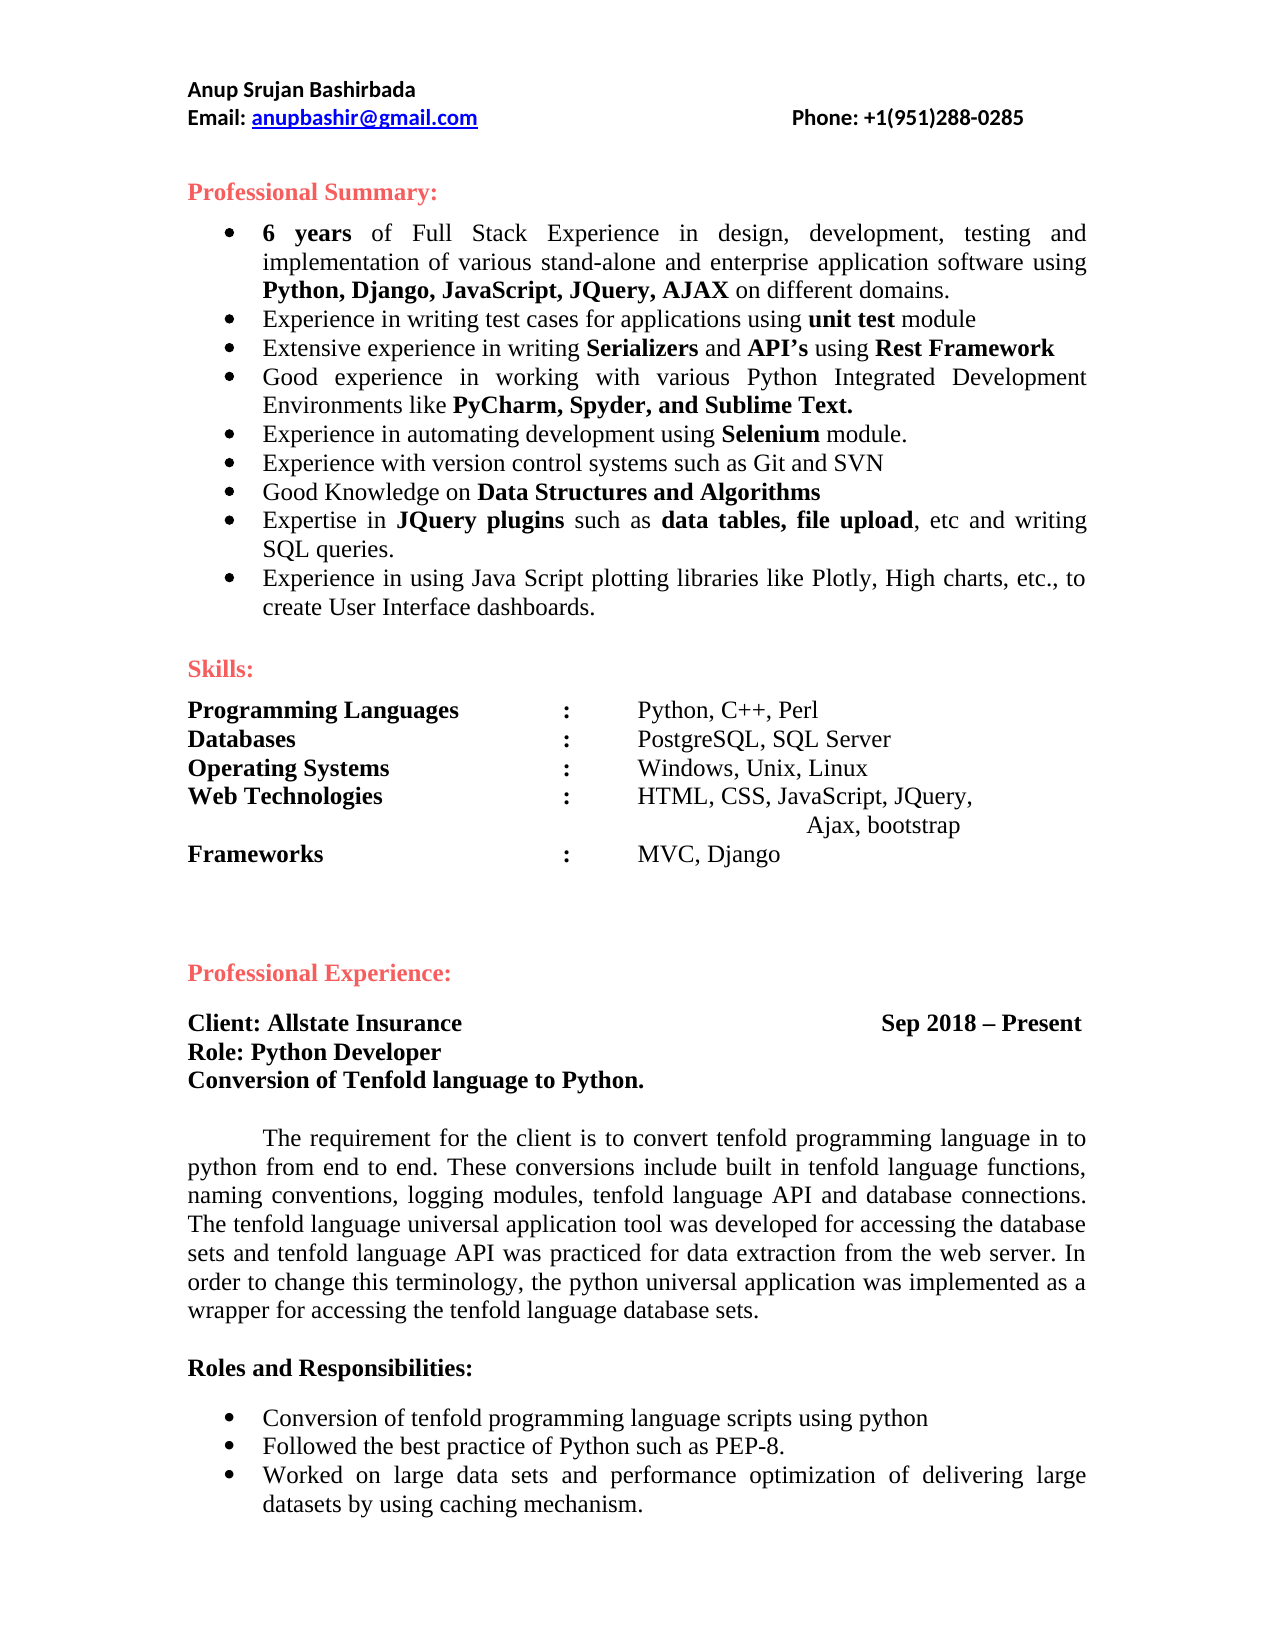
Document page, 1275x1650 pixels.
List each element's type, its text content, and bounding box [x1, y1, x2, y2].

text Databases : PostgreSQL, SQL Server [187, 724, 1087, 753]
list Good experience in working with various Python Integrated Development Environments like PyCharm, Spyder, and Sublime Text. [225, 362, 1087, 419]
text Roles and Responsibilities: [187, 1353, 1087, 1382]
text Role: Python Developer [187, 1037, 1087, 1066]
text Conversion of Tenfold language to Python. [187, 1066, 1087, 1094]
list Experience with version control systems such as Git and SVN [225, 448, 1087, 477]
list Experience in writing test cases for applications using unit test module [225, 304, 1087, 333]
text Programming Languages : Python, C++, Perl [187, 695, 1087, 724]
text Frameworks : MVC, Django [187, 839, 1087, 868]
text Operating Systems : Windows, Unix, Linux [187, 753, 1087, 781]
subtitle Professional Experience: [187, 958, 1091, 987]
list Expertise in JQuery plugins such as data tables, file upload, etc and writing SQL queries. [225, 506, 1087, 563]
list Conversion of tenfold programming language scripts using python [225, 1403, 1087, 1431]
text Web Technologies : HTML, CSS, JavaScript, JQuery, Ajax, bootstrap [187, 781, 1087, 839]
list Followed the best practice of Python such as PEP-8. [225, 1431, 1087, 1460]
list Experience in using Java Script plotting libraries like Plotly, High charts, etc., to create User Interface dashboards. [225, 563, 1087, 621]
list Good Knowledge on Data Structures and Algorithms [225, 477, 1087, 506]
subtitle Skills: [187, 654, 1091, 683]
text Client: Allstate Insurance Sep 2018 – Present [187, 1008, 1087, 1037]
list Experience in automating development using Selenium module. [225, 419, 1087, 448]
subtitle Professional Summary: [187, 177, 1091, 206]
text The requirement for the client is to convert tenfold programming language in to python from end to end. These conversions include built in tenfold language functions, naming conventions, logging modules, tenfold language API and database connections. The tenfold language universal application tool was developed for accessing the database sets and tenfold language API was practiced for data extraction from the web server. In order to change this terminology, the python universal application was implemented as a wrapper for accessing the tenfold language database sets. [187, 1123, 1087, 1324]
list Extensive experience in writing Serializers and API’s using Rest Framework [225, 333, 1087, 362]
list 6 years of Full Stack Experience in design, development, testing and implementation of various stand-alone and enterprise application software using Python, Django, JavaScript, JQuery, AJAX on different domains. [225, 218, 1087, 304]
list Worked on large data sets and performance optimization of delivering large datasets by using caching mechanism. [225, 1460, 1087, 1518]
